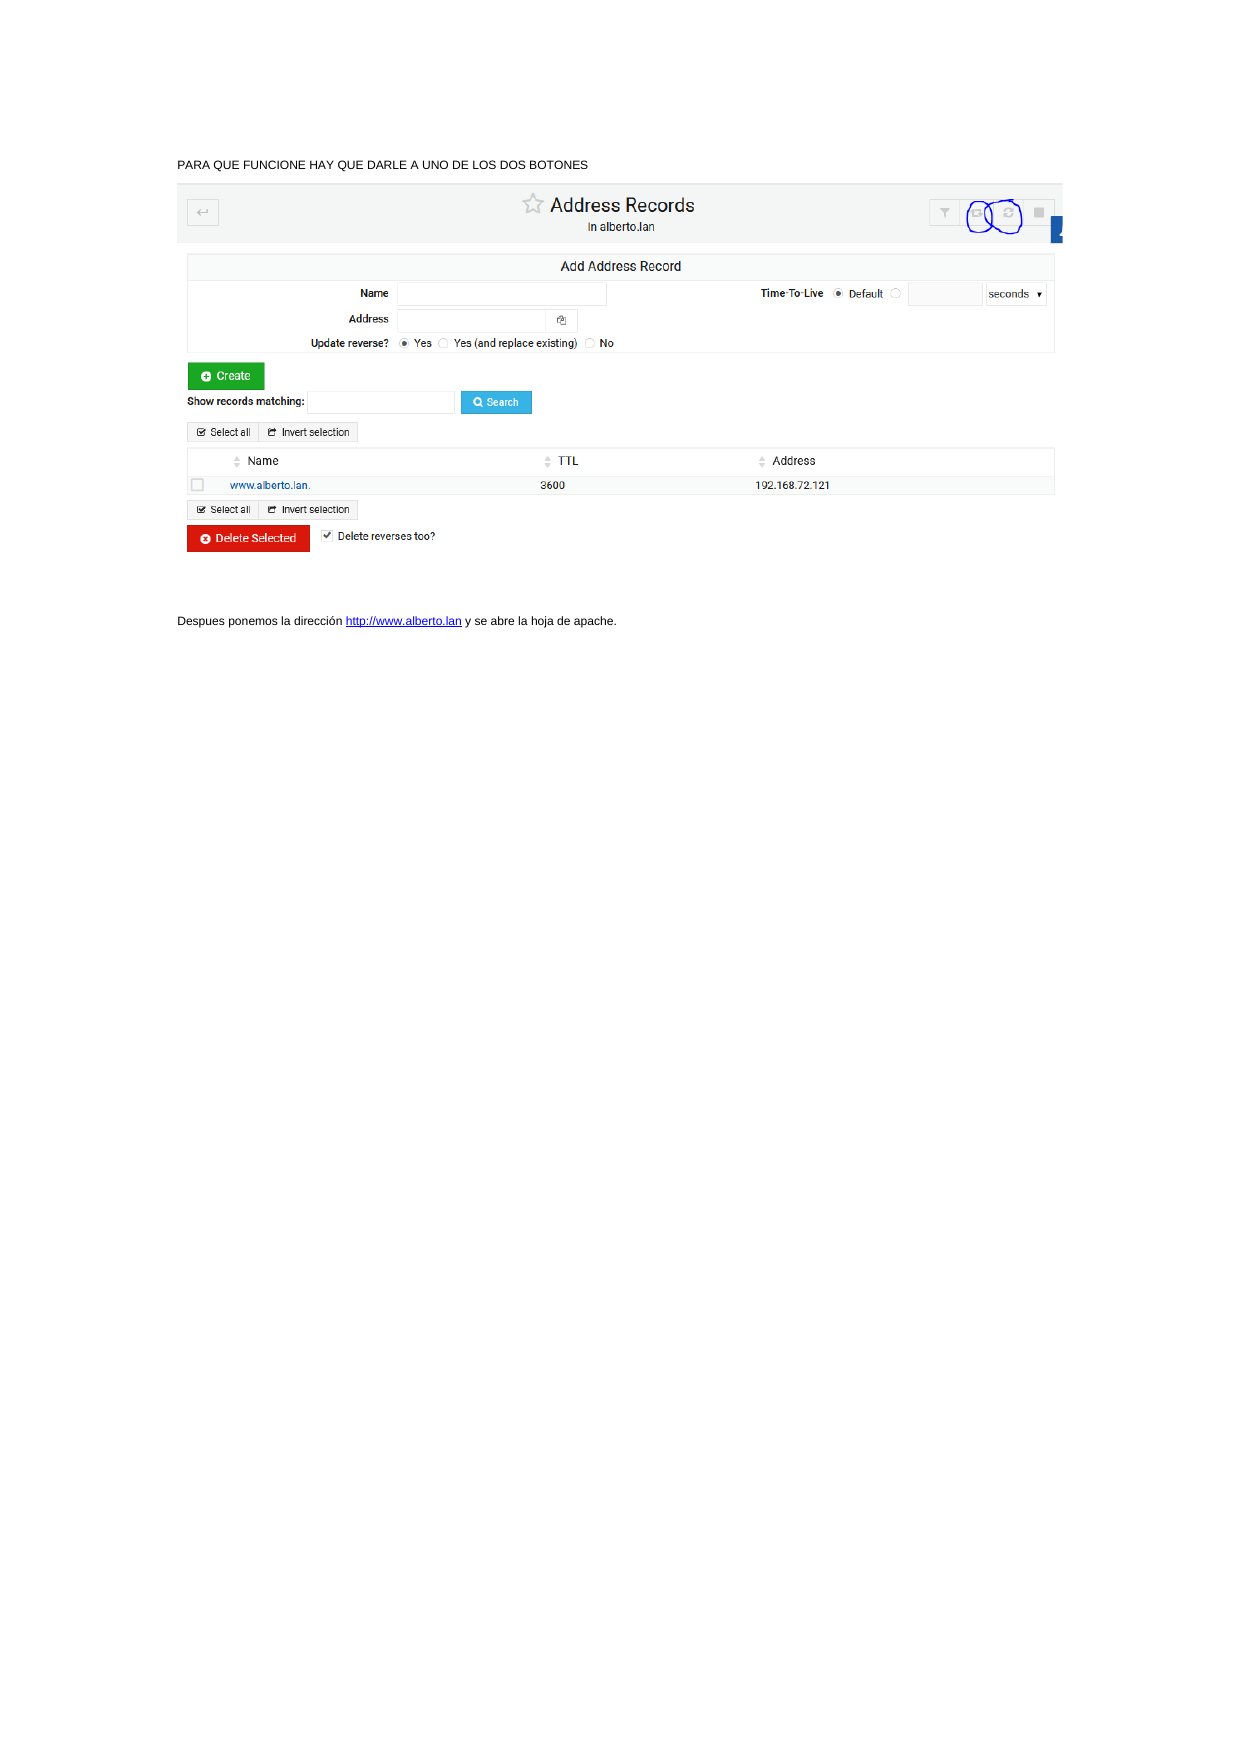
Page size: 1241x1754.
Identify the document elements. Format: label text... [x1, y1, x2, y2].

text PARA QUE FUNCIONE HAY QUE DARLE A UNO DE LOS DOS BOTONES [177, 148, 1063, 172]
text Despues ponemos la dirección http://www.alberto.lan y se abre la hoja de apache. [177, 603, 1063, 627]
picture [177, 183, 1063, 556]
